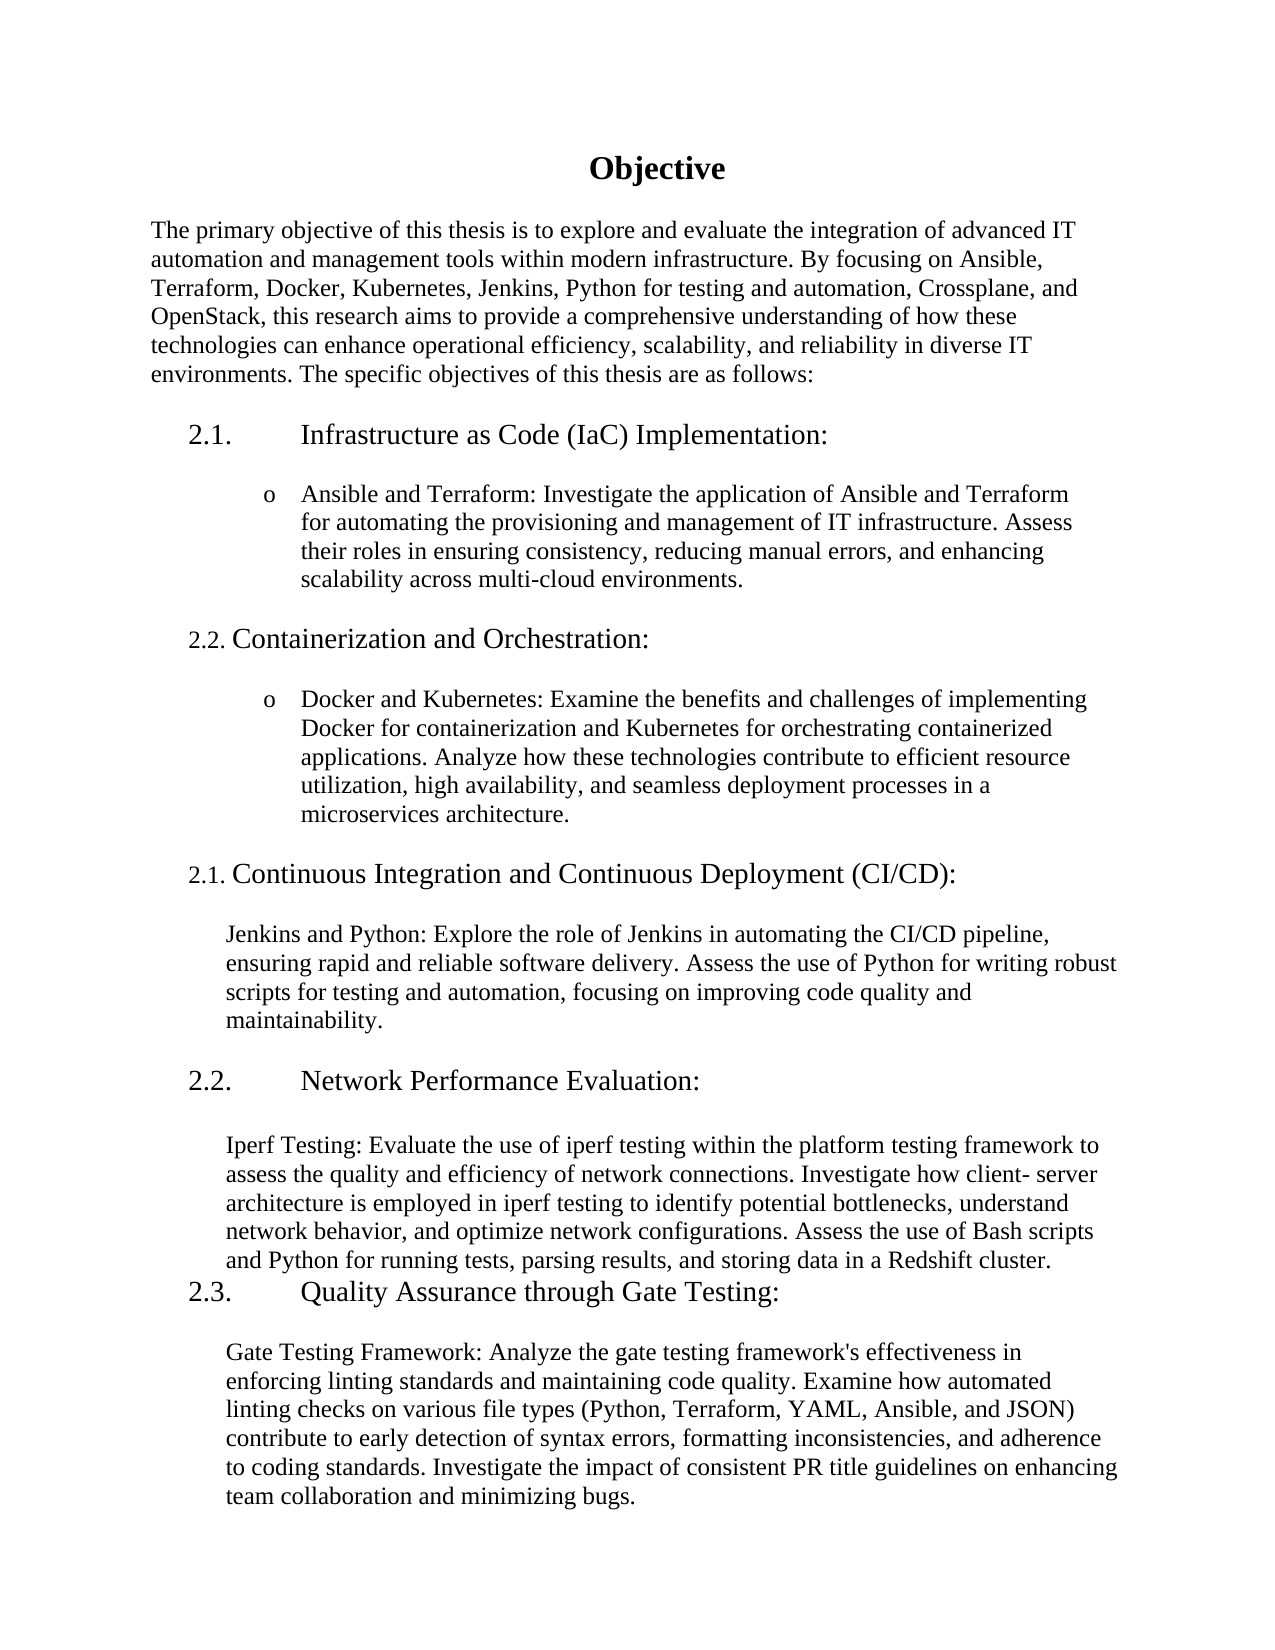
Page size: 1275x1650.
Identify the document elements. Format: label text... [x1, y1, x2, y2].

text Jenkins and Python: Explore the role of Jenkins in automating the CI/CD pipeline, ensuring rapid and reliable software delivery. Assess the use of Python for writing robust scripts for testing and automation, focusing on improving code quality and maintainability. [226, 919, 1122, 1034]
text Gate Testing Framework: Analyze the gate testing framework's effectiveness in enforcing linting standards and maintaining code quality. Examine how automated linting checks on various file types (Python, Terraform, YAML, Ansible, and JSON) contribute to early detection of syntax errors, formatting inconsistencies, and adherence to coding standards. Investigate the impact of consistent PR title guidelines on enhancing team collaboration and minimizing bugs. [226, 1337, 1120, 1509]
subtitle Containerization and Orchestration: [188, 622, 1175, 655]
subtitle Network Performance Evaluation: [188, 1063, 1175, 1097]
list Ansible and Terraform: Investigate the application of Ansible and Terraform for automating the provisioning and management of IT infrastructure. Assess their roles in ensuring consistency, reducing manual errors, and enhancing scalability across multi-cloud environments. [263, 480, 1101, 593]
subtitle Quality Assurance through Gate Testing: [188, 1274, 1175, 1308]
text Iperf Testing: Evaluate the use of iperf testing within the platform testing framework to assess the quality and efficiency of network connections. Investigate how client- server architecture is employed in iperf testing to identify potential bottlenecks, understand network behavior, and optimize network configurations. Assess the use of Bash scripts and Python for running tests, parsing results, and storing data in a Redshift cluster. [226, 1130, 1112, 1274]
text The primary objective of this thesis is to explore and evaluate the integration of advanced IT automation and management tools within modern infrastructure. By focusing on Ansible, Terraform, Docker, Kubernetes, Jenkins, Python for testing and automation, Crossplane, and OpenStack, this research aims to provide a comprehensive understanding of how these technologies can enhance operational efficiency, scalability, and reliability in diverse IT environments. The specific objectives of this thesis are as follows: [151, 215, 1114, 388]
subtitle Objective [157, 148, 1119, 187]
subtitle Continuous Integration and Continuous Deployment (CI/CD): [188, 856, 1175, 890]
list Docker and Kubernetes: Examine the benefits and challenges of implementing Docker for containerization and Kubernetes for orchestrating containerized applications. Analyze how these technologies contribute to efficient resource utilization, high availability, and seamless deployment processes in a microservices architecture. [263, 684, 1087, 828]
subtitle Infrastructure as Code (IaC) Implementation: [188, 417, 1175, 450]
